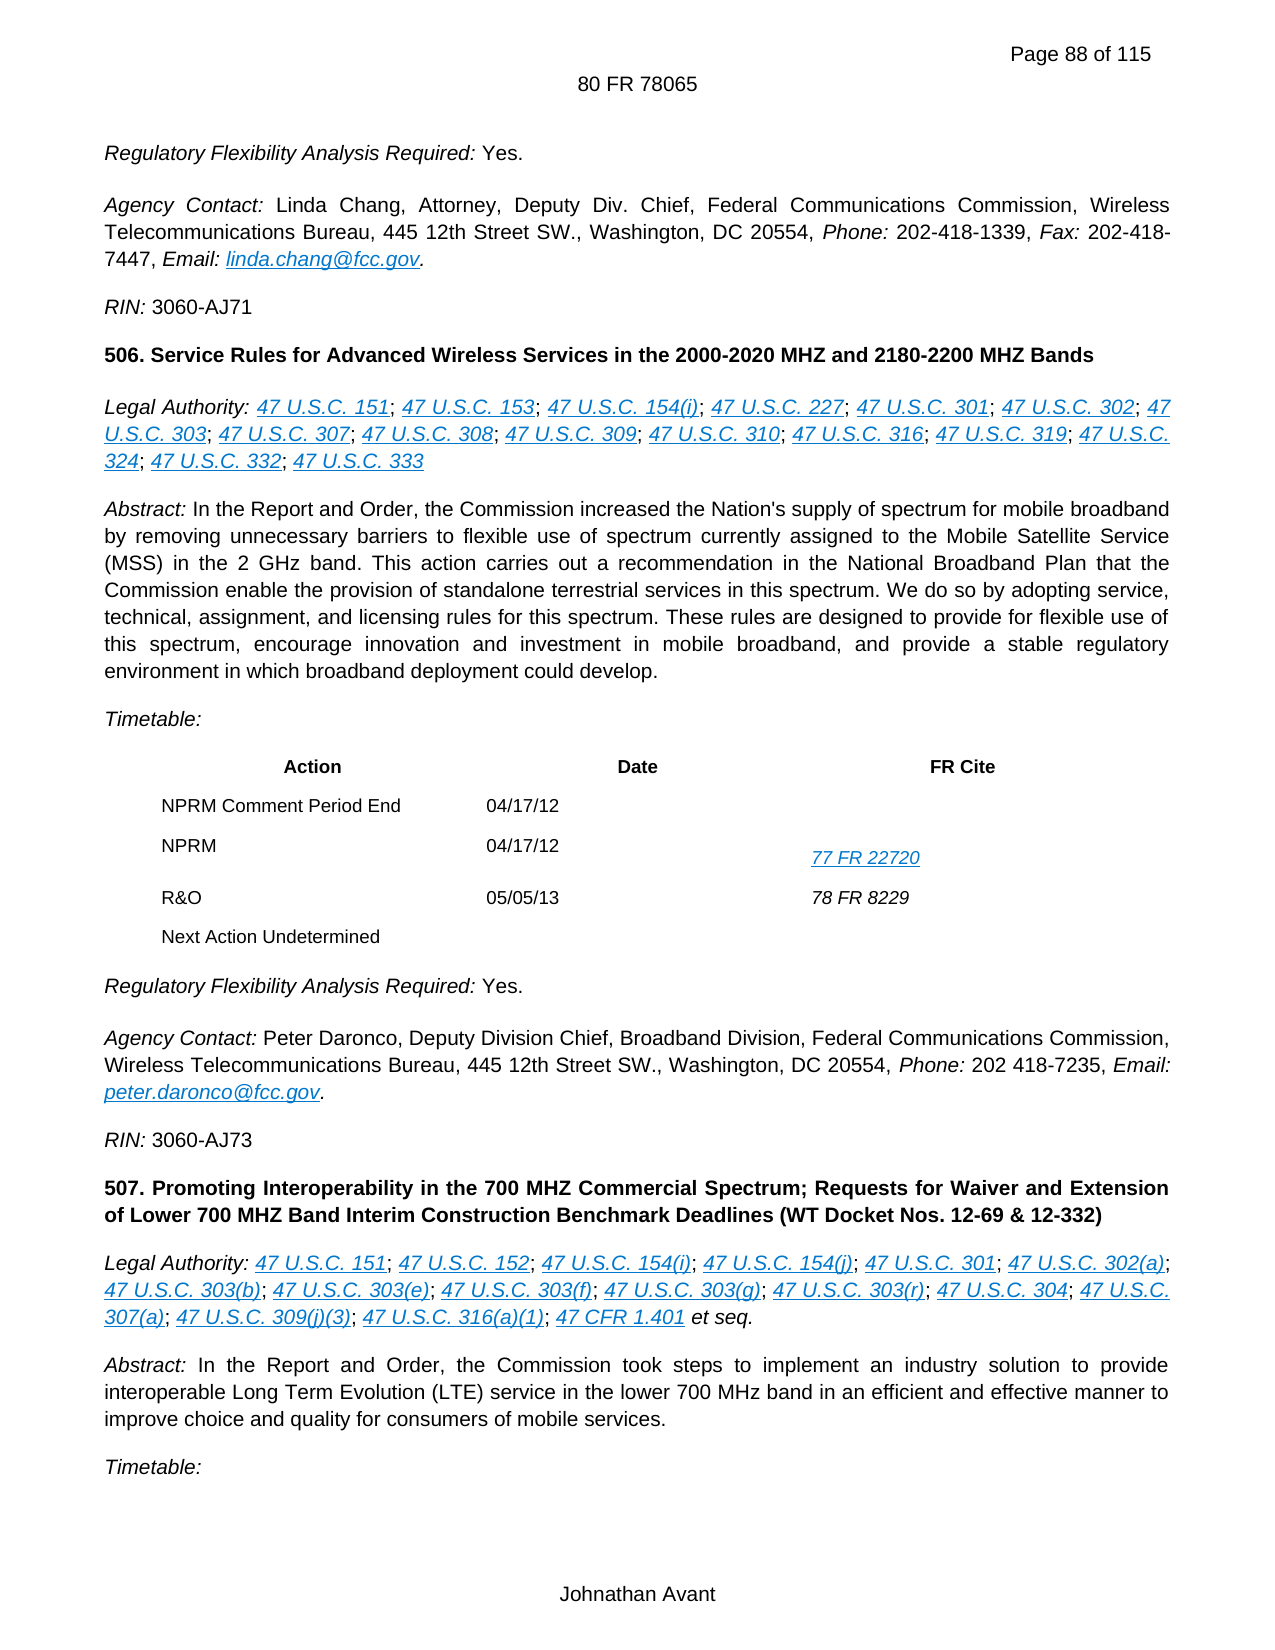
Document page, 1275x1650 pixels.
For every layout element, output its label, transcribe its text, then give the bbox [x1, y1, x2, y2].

text 506. Service Rules for Advanced Wireless Services in the 2000-2020 MHZ and 2180-2200 MHZ Bands [104, 339, 1171, 367]
text Legal Authority: 47 U.S.C. 151; 47 U.S.C. 152; 47 U.S.C. 154(i); 47 U.S.C. 154(j); 47 U.S.C. 301; 47 U.S.C. 302(a); 47 U.S.C. 303(b); 47 U.S.C. 303(e); 47 U.S.C. 303(f); 47 U.S.C. 303(g); 47 U.S.C. 303(r); 47 U.S.C. 304; 47 U.S.C. 307(a); 47 U.S.C. 309(j)(3); 47 U.S.C. 316(a)(1); 47 CFR 1.401 et seq. [104, 1248, 1171, 1329]
text Agency Contact: Peter Daronco, Deputy Division Chief, Broadband Division, Federal Communications Commission, Wireless Telecommunications Bureau, 445 12th Street SW., Washington, DC 20554, Phone: 202 418-7235, Email: peter.daronco@fcc.gov. [104, 1023, 1171, 1104]
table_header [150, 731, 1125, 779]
text RIN: 3060-AJ71 [104, 292, 1171, 319]
text Abstract: In the Report and Order, the Commission took steps to implement an industry solution to provide interoperable Long Term Evolution (LTE) service in the lower 700 MHz band in an efficient and effective manner to improve choice and quality for consumers of mobile services. [104, 1350, 1171, 1431]
text Agency Contact: Linda Chang, Attorney, Deputy Div. Chief, Federal Communications Commission, Wireless Telecommunications Bureau, 445 12th Street SW., Washington, DC 20554, Phone: 202-418-1339, Fax: 202-418-7447, Email: linda.chang@fcc.gov. [104, 189, 1171, 271]
text RIN: 3060-AJ73 [104, 1125, 1171, 1152]
text Abstract: In the Report and Order, the Commission increased the Nation's supply of spectrum for mobile broadband by removing unnecessary barriers to flexible use of spectrum currently assigned to the Mobile Satellite Service (MSS) in the 2 GHz band. This action carries out a recommendation in the National Broadband Plan that the Commission enable the provision of standalone terrestrial services in this spectrum. We do so by adopting service, technical, assignment, and licensing rules for this spectrum. These rules are designed to provide for flexible use of this spectrum, encourage innovation and investment in mobile broadband, and provide a stable regulatory environment in which broadband deployment could develop. [104, 494, 1171, 683]
text Timetable: [104, 704, 1171, 731]
text Regulatory Flexibility Analysis Required: Yes. [104, 137, 1171, 164]
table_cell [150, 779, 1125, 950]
text Timetable: [104, 1452, 1171, 1479]
text Legal Authority: 47 U.S.C. 151; 47 U.S.C. 153; 47 U.S.C. 154(i); 47 U.S.C. 227; 47 U.S.C. 301; 47 U.S.C. 302; 47 U.S.C. 303; 47 U.S.C. 307; 47 U.S.C. 308; 47 U.S.C. 309; 47 U.S.C. 310; 47 U.S.C. 316; 47 U.S.C. 319; 47 U.S.C. 324; 47 U.S.C. 332; 47 U.S.C. 333 [104, 392, 1171, 473]
text Regulatory Flexibility Analysis Required: Yes. [104, 971, 1171, 998]
text 507. Promoting Interoperability in the 700 MHZ Commercial Spectrum; Requests for Waiver and Extension of Lower 700 MHZ Band Interim Construction Benchmark Deadlines (WT Docket Nos. 12-69 & 12-332) [104, 1173, 1171, 1227]
